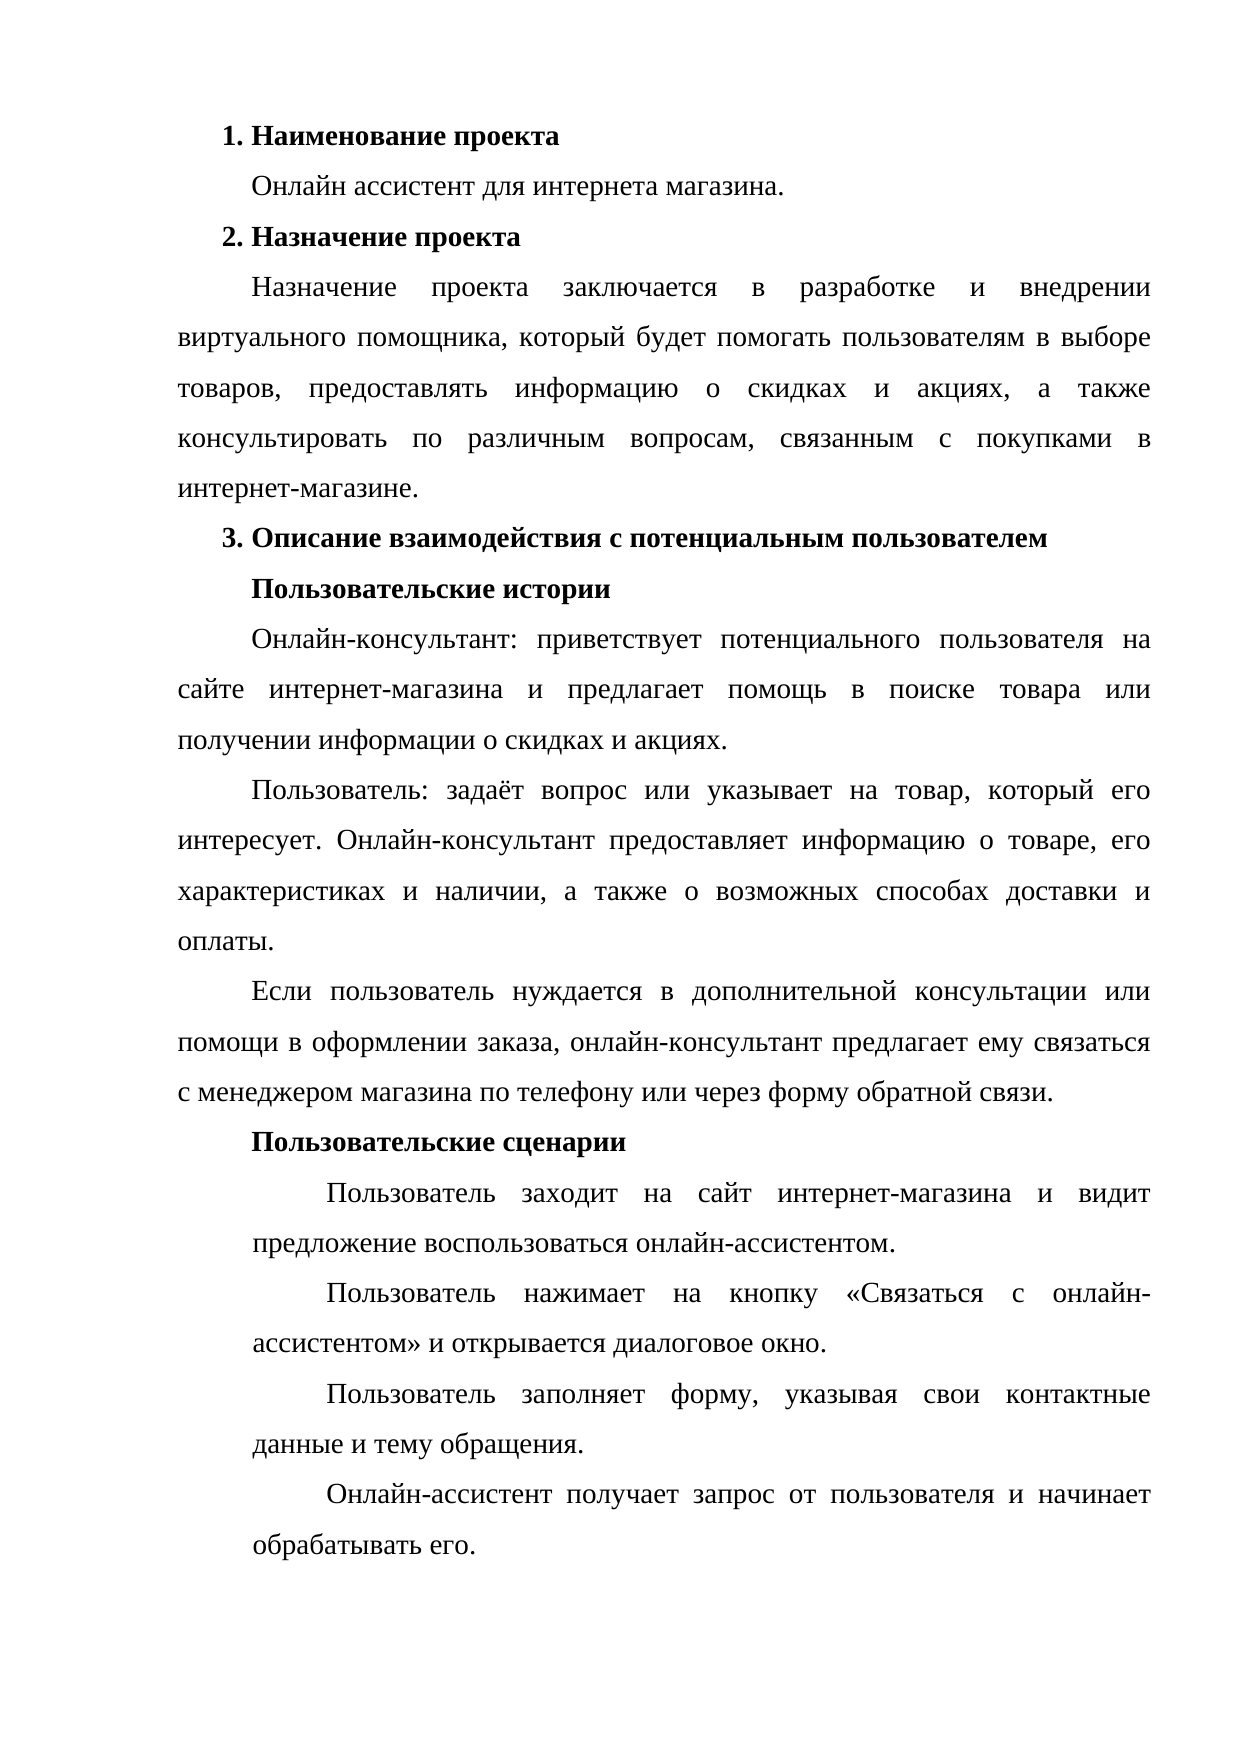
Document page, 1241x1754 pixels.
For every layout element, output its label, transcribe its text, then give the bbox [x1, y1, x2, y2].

list Наименование проекта [222, 118, 1152, 152]
list Пользователь нажимает на кнопку «Связаться с онлайн-ассистентом» и открывается диалоговое окно. [252, 1275, 1152, 1359]
list Пользователь: задаёт вопрос или указывает на товар, который его интересует. Онлайн-консультант предоставляет информацию о товаре, его характеристиках и наличии, а также о возможных способах доставки и оплаты. [177, 772, 1152, 957]
list Если пользователь нуждается в дополнительной консультации или помощи в оформлении заказа, онлайн-консультант предлагает ему связаться с менеджером магазина по телефону или через форму обратной связи. [177, 973, 1152, 1108]
list Онлайн ассистент для интернета магазина. [177, 168, 1152, 202]
list Описание взаимодействия с потенциальным пользователем [222, 521, 1152, 554]
list Назначение проекта [222, 219, 1152, 252]
list Пользовательские сценарии [177, 1124, 1152, 1158]
list Онлайн-ассистент получает запрос от пользователя и начинает обрабатывать его. [252, 1477, 1152, 1560]
list Пользователь заполняет форму, указывая свои контактные данные и тему обращения. [252, 1376, 1152, 1460]
list Пользовательские истории [177, 571, 1152, 604]
list Онлайн-консультант: приветствует потенциального пользователя на сайте интернет-магазина и предлагает помощь в поиске товара или получении информации о скидках и акциях. [177, 621, 1152, 755]
list Пользователь заходит на сайт интернет-магазина и видит предложение воспользоваться онлайн-ассистентом. [252, 1175, 1152, 1258]
list Назначение проекта заключается в разработке и внедрении виртуального помощника, который будет помогать пользователям в выборе товаров, предоставлять информацию о скидках и акциях, а также консультировать по различным вопросам, связанным с покупками в интернет-магазине. [177, 269, 1152, 504]
